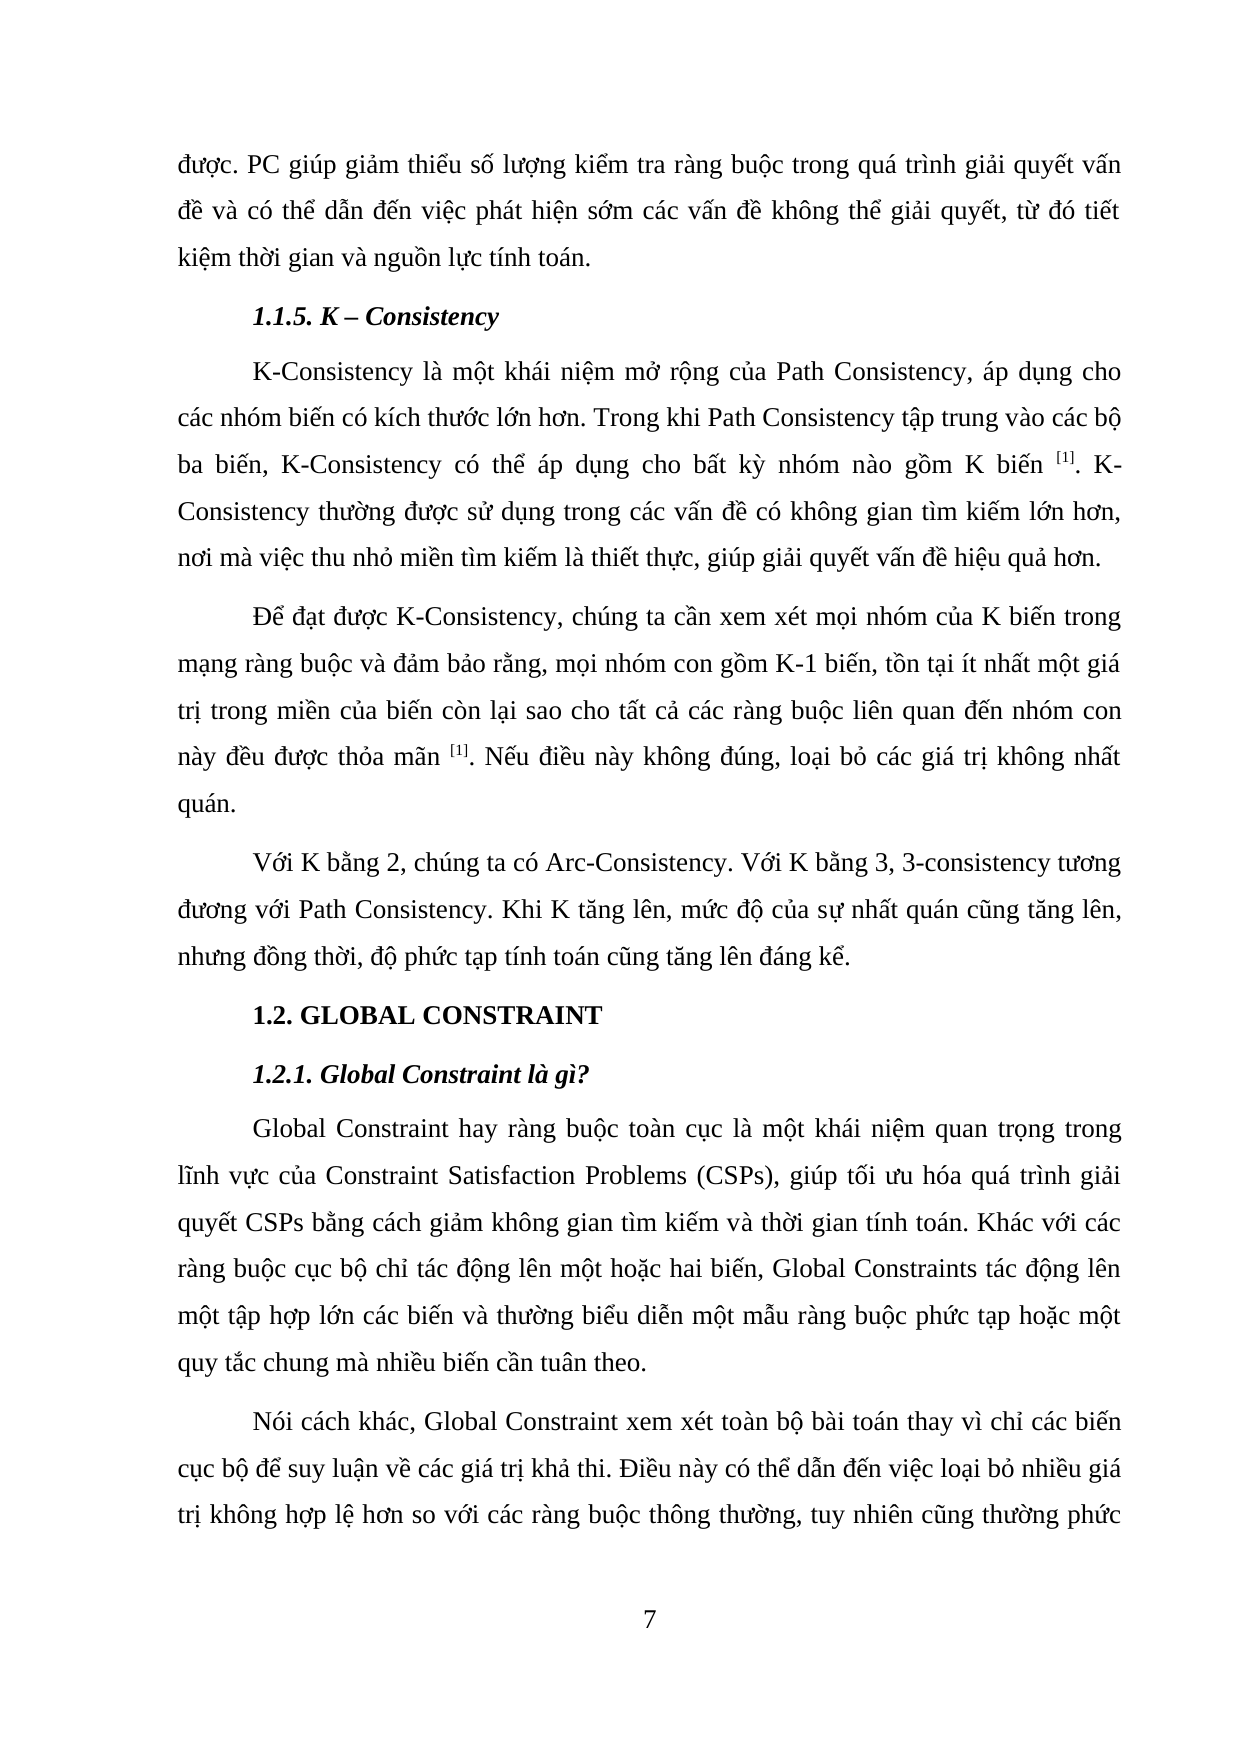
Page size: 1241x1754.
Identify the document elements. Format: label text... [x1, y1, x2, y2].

text Global Constraint hay ràng buộc toàn cục là một khái niệm quan trọng trong lĩnh vực của Constraint Satisfaction Problems (CSPs), giúp tối ưu hóa quá trình giải quyết CSPs bằng cách giảm không gian tìm kiếm và thời gian tính toán. Khác với các ràng buộc cục bộ chỉ tác động lên một hoặc hai biến, Global Constraints tác động lên một tập hợp lớn các biến và thường biểu diễn một mẫu ràng buộc phức tạp hoặc một quy tắc chung mà nhiều biến cần tuân theo. [177, 1112, 1122, 1377]
subtitle 1.1.5. K – Consistency [177, 300, 1122, 331]
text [177, 148, 1122, 272]
text Với K bằng 2, chúng ta có Arc-Consistency. Với K bằng 3, 3-consistency tương đương với Path Consistency. Khi K tăng lên, mức độ của sự nhất quán cũng tăng lên, nhưng đồng thời, độ phức tạp tính toán cũng tăng lên đáng kể. [177, 846, 1122, 971]
subtitle 1.2.1. Global Constraint là gì? [177, 1058, 1122, 1089]
text Để đạt được K-Consistency, chúng ta cần xem xét mọi nhóm của K biến trong mạng ràng buộc và đảm bảo rằng, mọi nhóm con gồm K-1 biến, tồn tại ít nhất một giá trị trong miền của biến còn lại sao cho tất cả các ràng buộc liên quan đến nhóm con này đều được thỏa mãn [1]. Nếu điều này không đúng, loại bỏ các giá trị không nhất quán. [177, 601, 1122, 818]
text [177, 1405, 1122, 1529]
subtitle 1.2. GLOBAL CONSTRAINT [177, 999, 1122, 1030]
text K-Consistency là một khái niệm mở rộng của Path Consistency, áp dụng cho các nhóm biến có kích thước lớn hơn. Trong khi Path Consistency tập trung vào các bộ ba biến, K-Consistency có thể áp dụng cho bất kỳ nhóm nào gồm K biến [1]. K-Consistency thường được sử dụng trong các vấn đề có không gian tìm kiếm lớn hơn, nơi mà việc thu nhỏ miền tìm kiếm là thiết thực, giúp giải quyết vấn đề hiệu quả hơn. [177, 355, 1122, 572]
